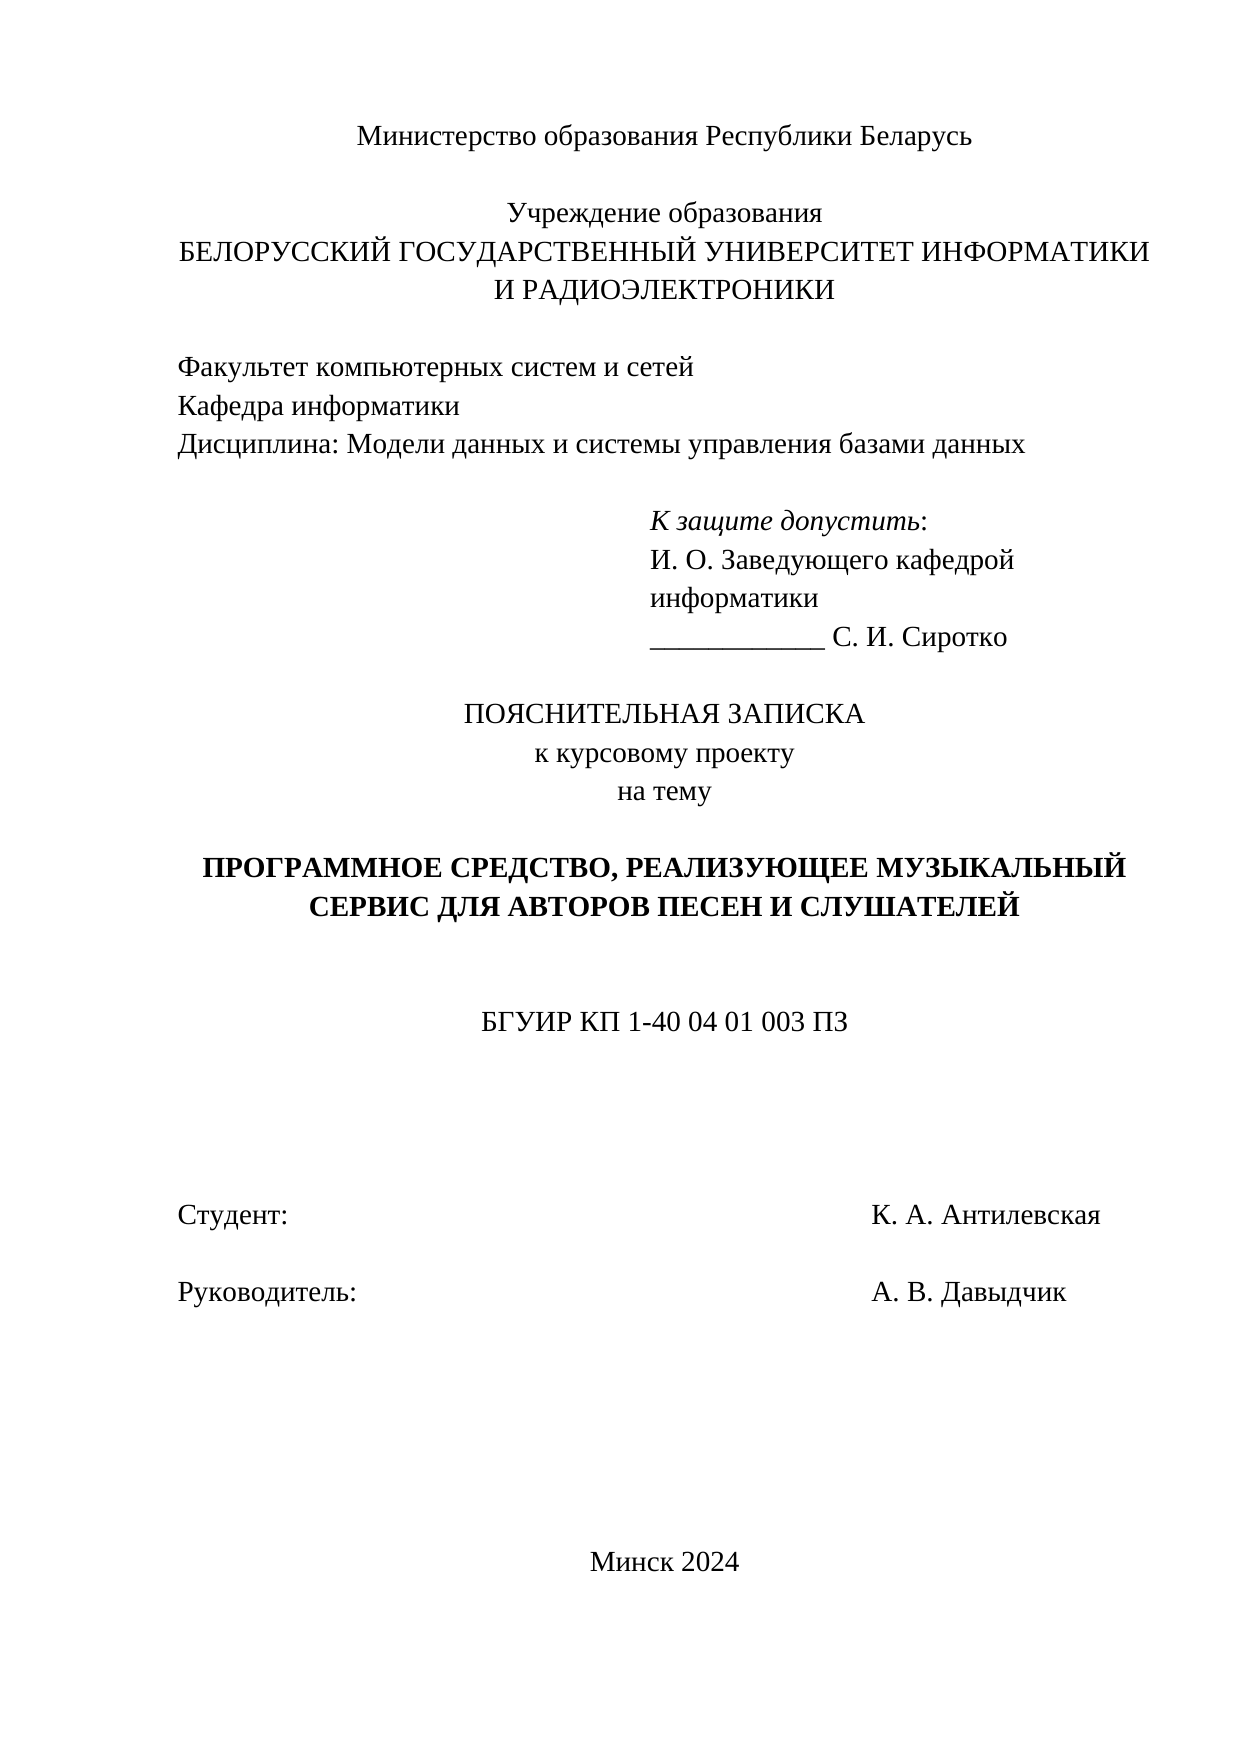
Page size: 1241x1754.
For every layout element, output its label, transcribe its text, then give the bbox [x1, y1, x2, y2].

text информатики [517, 581, 1152, 614]
text Министерство образования Республики Беларусь [177, 118, 1152, 152]
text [177, 1544, 1152, 1578]
text к курсовому проекту [177, 735, 1152, 768]
text БГУИР КП 1-40 04 01 003 ПЗ [177, 1004, 1152, 1038]
text Кафедра информатики [177, 388, 1152, 421]
text Факультет компьютерных систем и сетей [177, 349, 1152, 383]
text БЕЛОРУССКИЙ ГОСУДАРСТВЕННЫЙ УНИВЕРСИТЕТ ИНФОРМАТИКИ И РАДИОЭЛЕКТРОНИКИ [177, 234, 1152, 306]
text И. О. Заведующего кафедрой [517, 542, 1152, 576]
text ПОЯСНИТЕЛЬНАЯ ЗАПИСКА [177, 696, 1152, 730]
text Учреждение образования [177, 195, 1152, 229]
text на тему [177, 773, 1152, 807]
text К защите допустить: [650, 503, 1152, 537]
text ____________ С. И. Сиротко [650, 619, 1152, 653]
text Руководитель: А. В. Давыдчик [177, 1274, 1152, 1308]
text Дисциплина: Модели данных и системы управления базами данных [177, 426, 1152, 460]
text Студент: К. А. Антилевская [177, 1197, 1152, 1231]
text ПРОГРАММНОЕ СРЕДСТВО, РЕАЛИЗУЮЩЕЕ МУЗЫКАЛЬНЫЙ СЕРВИС ДЛЯ АВТОРОВ ПЕСЕН И СЛУШАТЕЛЕЙ [177, 850, 1152, 922]
